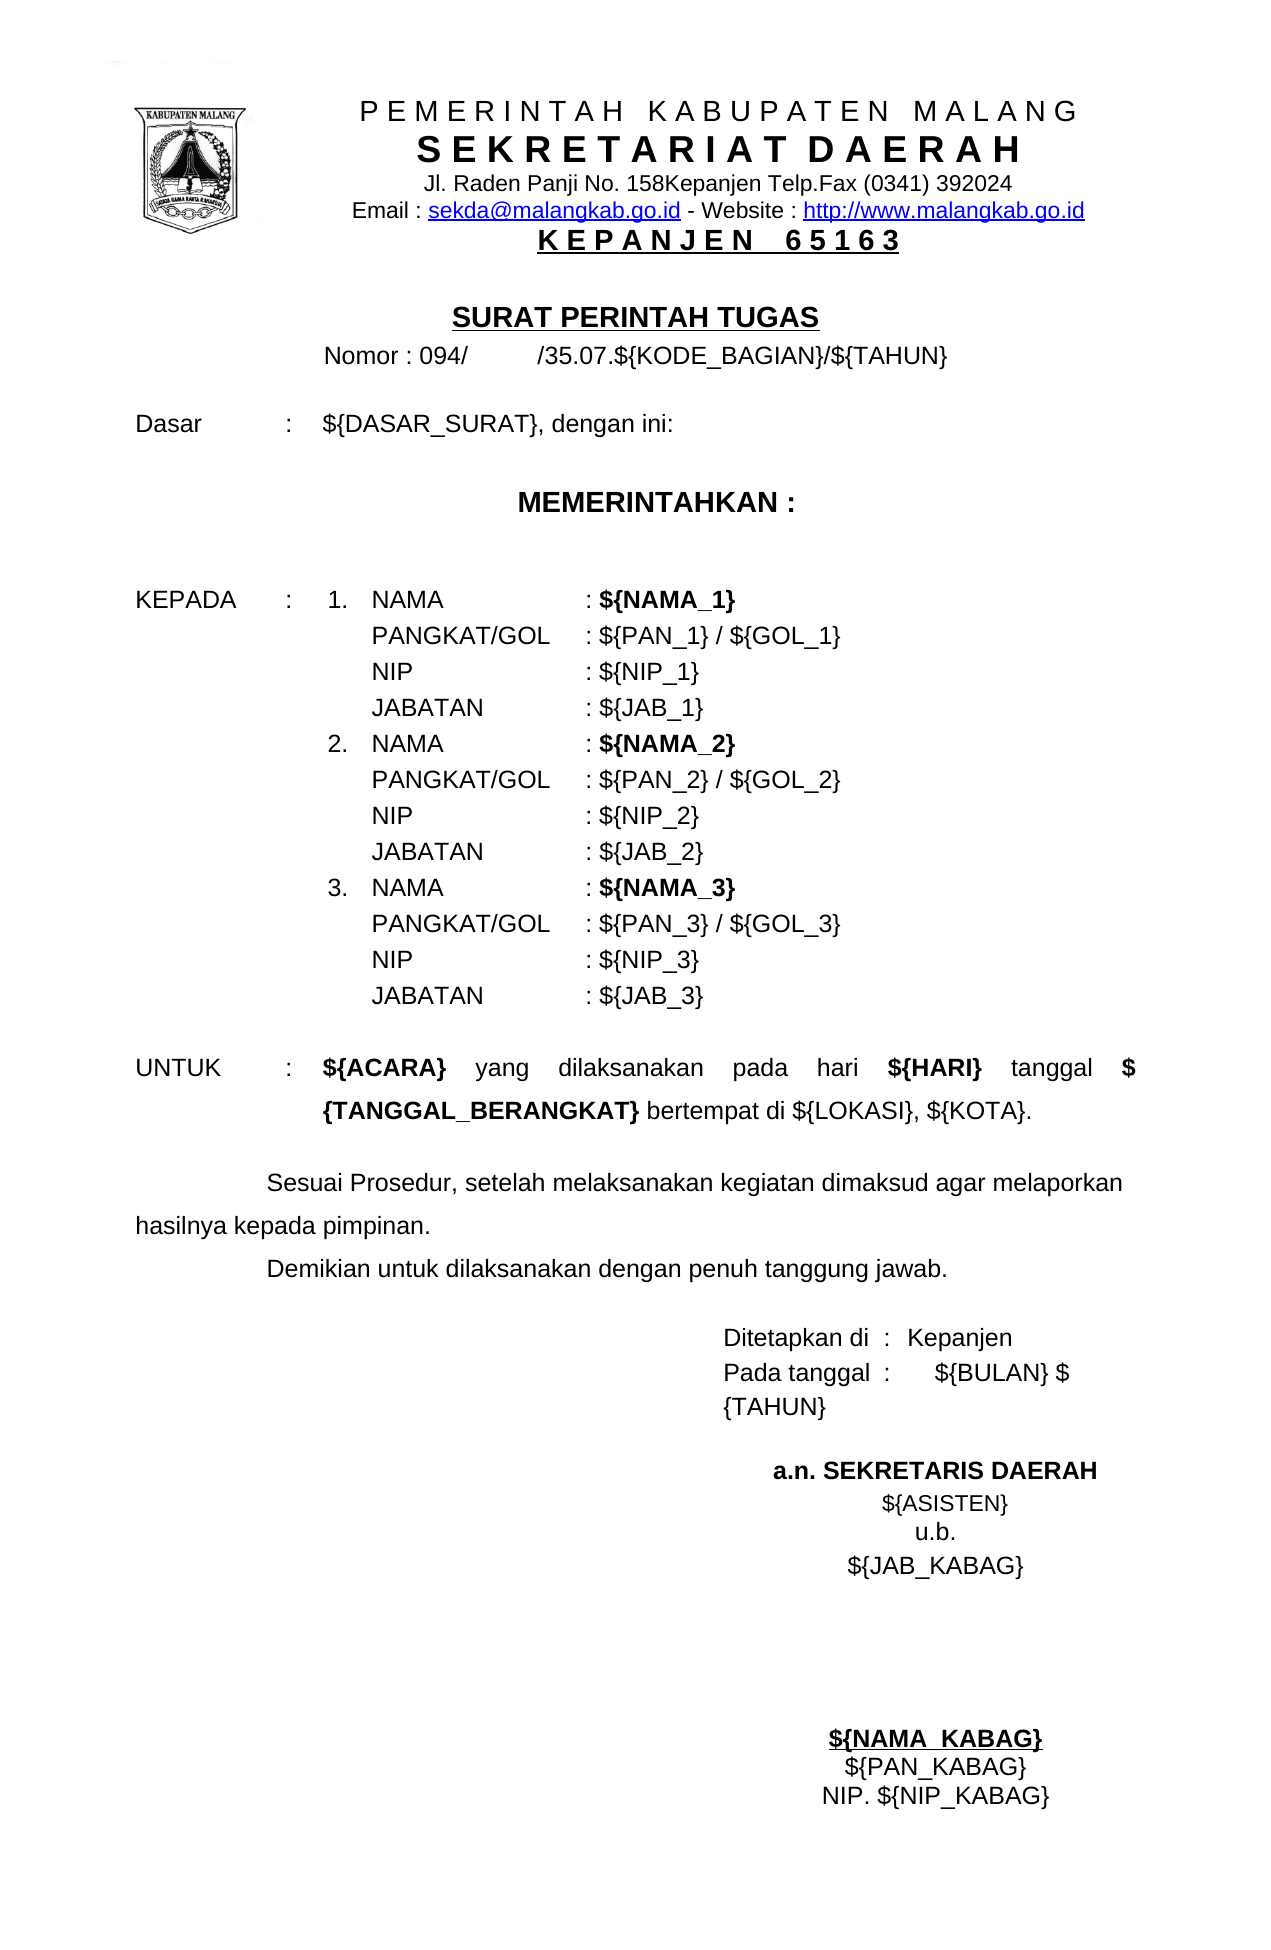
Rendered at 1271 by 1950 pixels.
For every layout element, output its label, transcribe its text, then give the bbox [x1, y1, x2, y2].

text Sesuai Prosedur, setelah melaksanakan kegiatan dimaksud agar melaporkan hasilnya kepada pimpinan. [135, 1168, 1136, 1240]
text PANGKAT/GOL : ${PAN_1} / ${GOL_1} [135, 621, 1136, 650]
text Dasar : ${DASAR_SURAT}, dengan ini: [135, 409, 1136, 437]
text SURAT PERINTAH TUGAS [135, 300, 1136, 334]
text ${ASISTEN} [754, 1490, 1136, 1517]
text PANGKAT/GOL : ${PAN_2} / ${GOL_2} [135, 765, 1136, 794]
text KEPADA : 1. NAMA : ${NAMA_1} [135, 585, 1136, 614]
text u.b. [735, 1517, 1136, 1545]
text ${JAB_KABAG} [735, 1551, 1136, 1580]
text NIP : ${NIP_1} [135, 657, 1136, 686]
text JABATAN : ${JAB_1} [135, 693, 1136, 722]
text PANGKAT/GOL : ${PAN_3} / ${GOL_3} [135, 909, 1136, 938]
text JABATAN : ${JAB_2} [135, 837, 1136, 866]
text NIP : ${NIP_2} [135, 801, 1136, 830]
text MEMERINTAHKAN : [135, 485, 1136, 518]
text ${NAMA_KABAG} [735, 1723, 1136, 1752]
text Nomor : 094/ /35.07.${KODE_BAGIAN}/${TAHUN} [135, 341, 1136, 369]
text Demikian untuk dilaksanakan dengan penuh tanggung jawab. [191, 1254, 1136, 1283]
text a.n. SEKRETARIS DAERAH [735, 1456, 1136, 1484]
text 3. NAMA : ${NAMA_3} [135, 873, 1136, 902]
text NIP : ${NIP_3} [135, 945, 1136, 973]
text Ditetapkan di : Kepanjen [723, 1323, 1136, 1352]
text NIP. ${NIP_KABAG} [735, 1781, 1136, 1810]
text ${PAN_KABAG} [735, 1752, 1136, 1781]
text Pada tanggal : ${BULAN} ${TAHUN} [723, 1358, 1136, 1421]
text UNTUK : ${ACARA} yang dilaksanakan pada hari ${HARI} tanggal ${TANGGAL_BERANGKAT} bertempat di ${LOKASI}, ${KOTA}. [135, 1053, 1136, 1124]
text 2. NAMA : ${NAMA_2} [135, 729, 1136, 758]
picture [99, 56, 281, 300]
text JABATAN : ${JAB_3} [135, 981, 1136, 1009]
